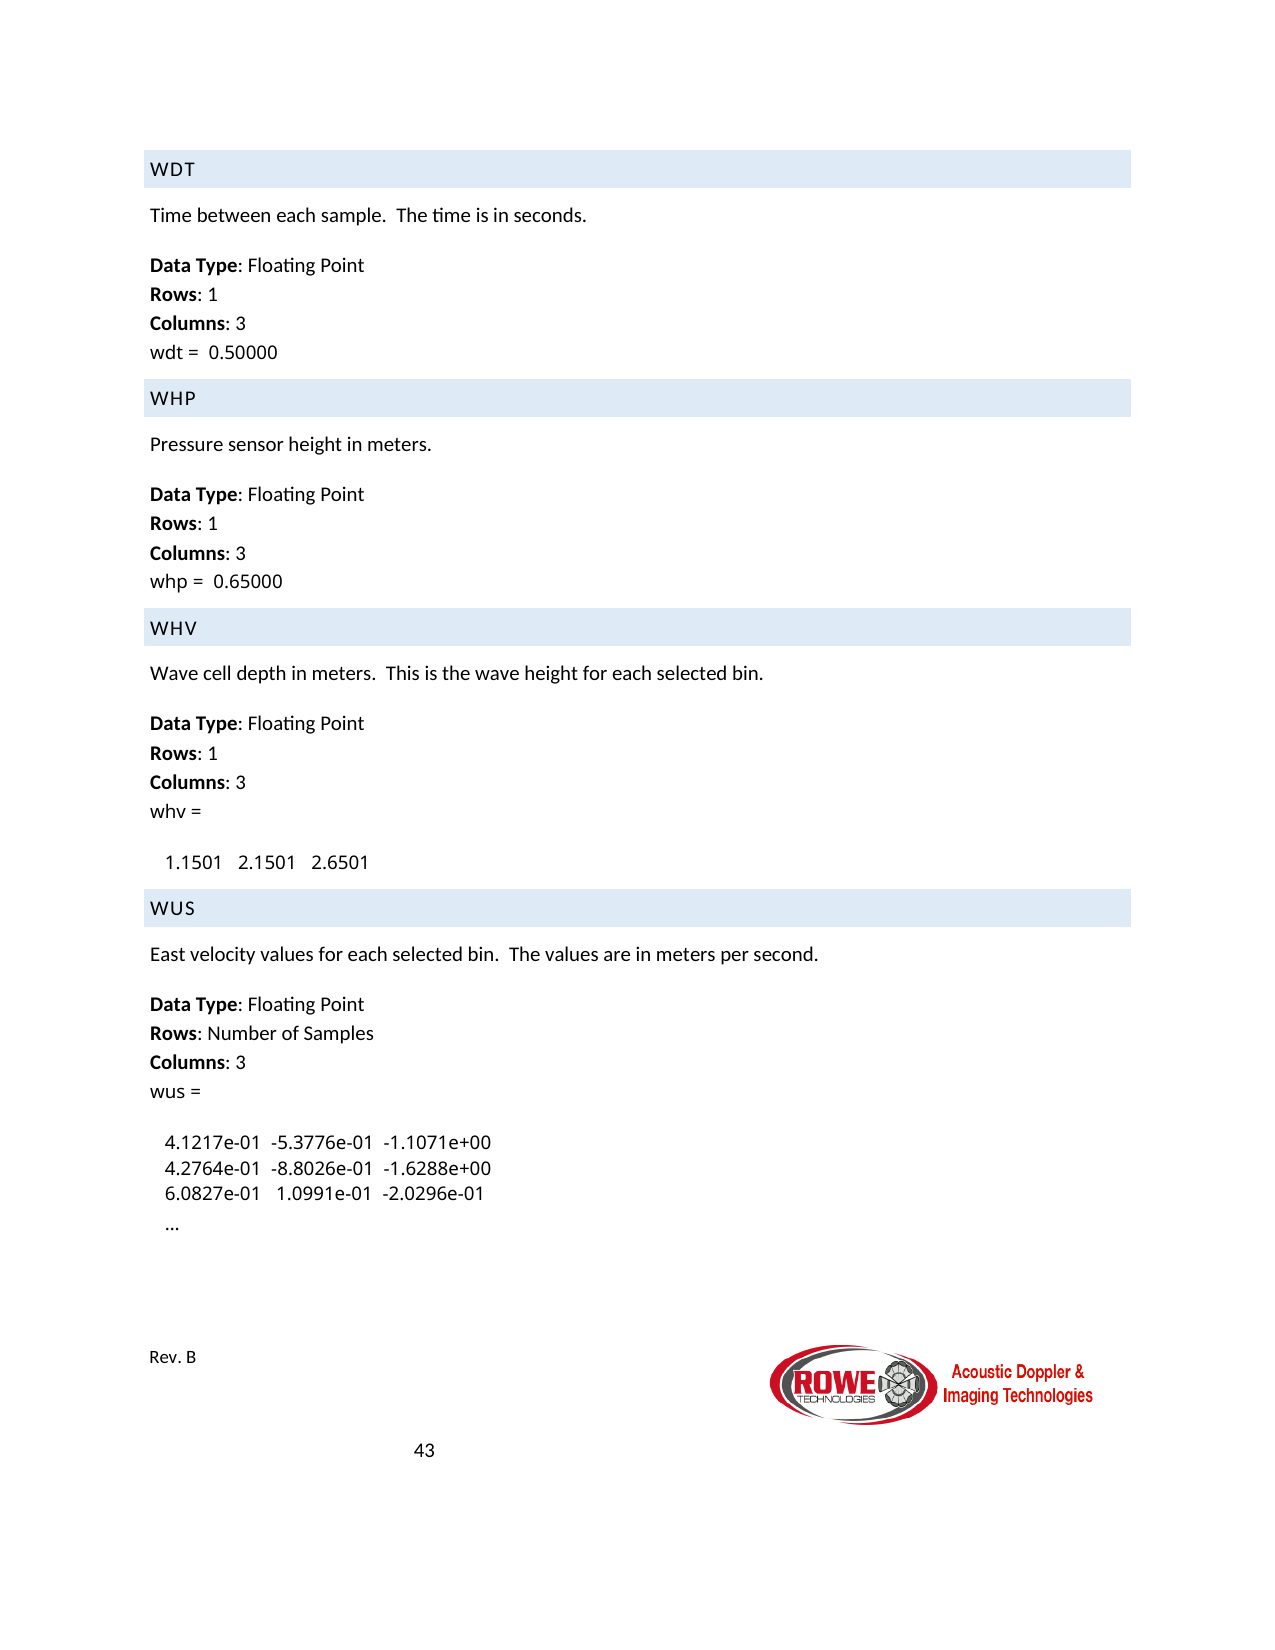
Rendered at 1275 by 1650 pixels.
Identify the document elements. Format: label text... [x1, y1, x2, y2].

text 4.1217e-01 -5.3776e-01 -1.1071e+00 [150, 1129, 1125, 1155]
text Data Type: Floating Point [150, 711, 1125, 736]
text Wave cell depth in meters. This is the wave height for each selected bin. [150, 661, 1125, 686]
text Rows: 1 [150, 281, 1125, 307]
text Rows: 1 [150, 511, 1125, 536]
text 6.0827e-01 1.0991e-01 -2.0296e-01 [150, 1181, 1125, 1206]
text Columns: 3 [150, 310, 1125, 336]
text Pressure sensor height in meters. [150, 431, 1125, 457]
subtitle WHV [150, 615, 1125, 640]
text wdt = 0.50000 [150, 339, 1125, 365]
text wus = [150, 1078, 1125, 1104]
text … [150, 1210, 1125, 1235]
text whp = 0.65000 [150, 569, 1125, 594]
text Rows: Number of Samples [150, 1020, 1125, 1046]
text Data Type: Floating Point [150, 252, 1125, 277]
subtitle WDT [150, 156, 1125, 182]
text Columns: 3 [150, 769, 1125, 794]
subtitle WUS [150, 895, 1125, 921]
text 1.1501 2.1501 2.6501 [150, 849, 1125, 875]
text Columns: 3 [150, 540, 1125, 565]
picture [769, 1344, 1141, 1433]
text Time between each sample. The time is in seconds. [150, 202, 1125, 227]
text Columns: 3 [150, 1049, 1125, 1075]
text Rows: 1 [150, 740, 1125, 765]
text whv = [150, 798, 1125, 824]
text 4.2764e-01 -8.8026e-01 -1.6288e+00 [150, 1155, 1125, 1181]
text Data Type: Floating Point [150, 481, 1125, 507]
text East velocity values for each selected bin. The values are in meters per second. [150, 941, 1125, 966]
subtitle WHP [150, 386, 1125, 411]
text Data Type: Floating Point [150, 991, 1125, 1016]
